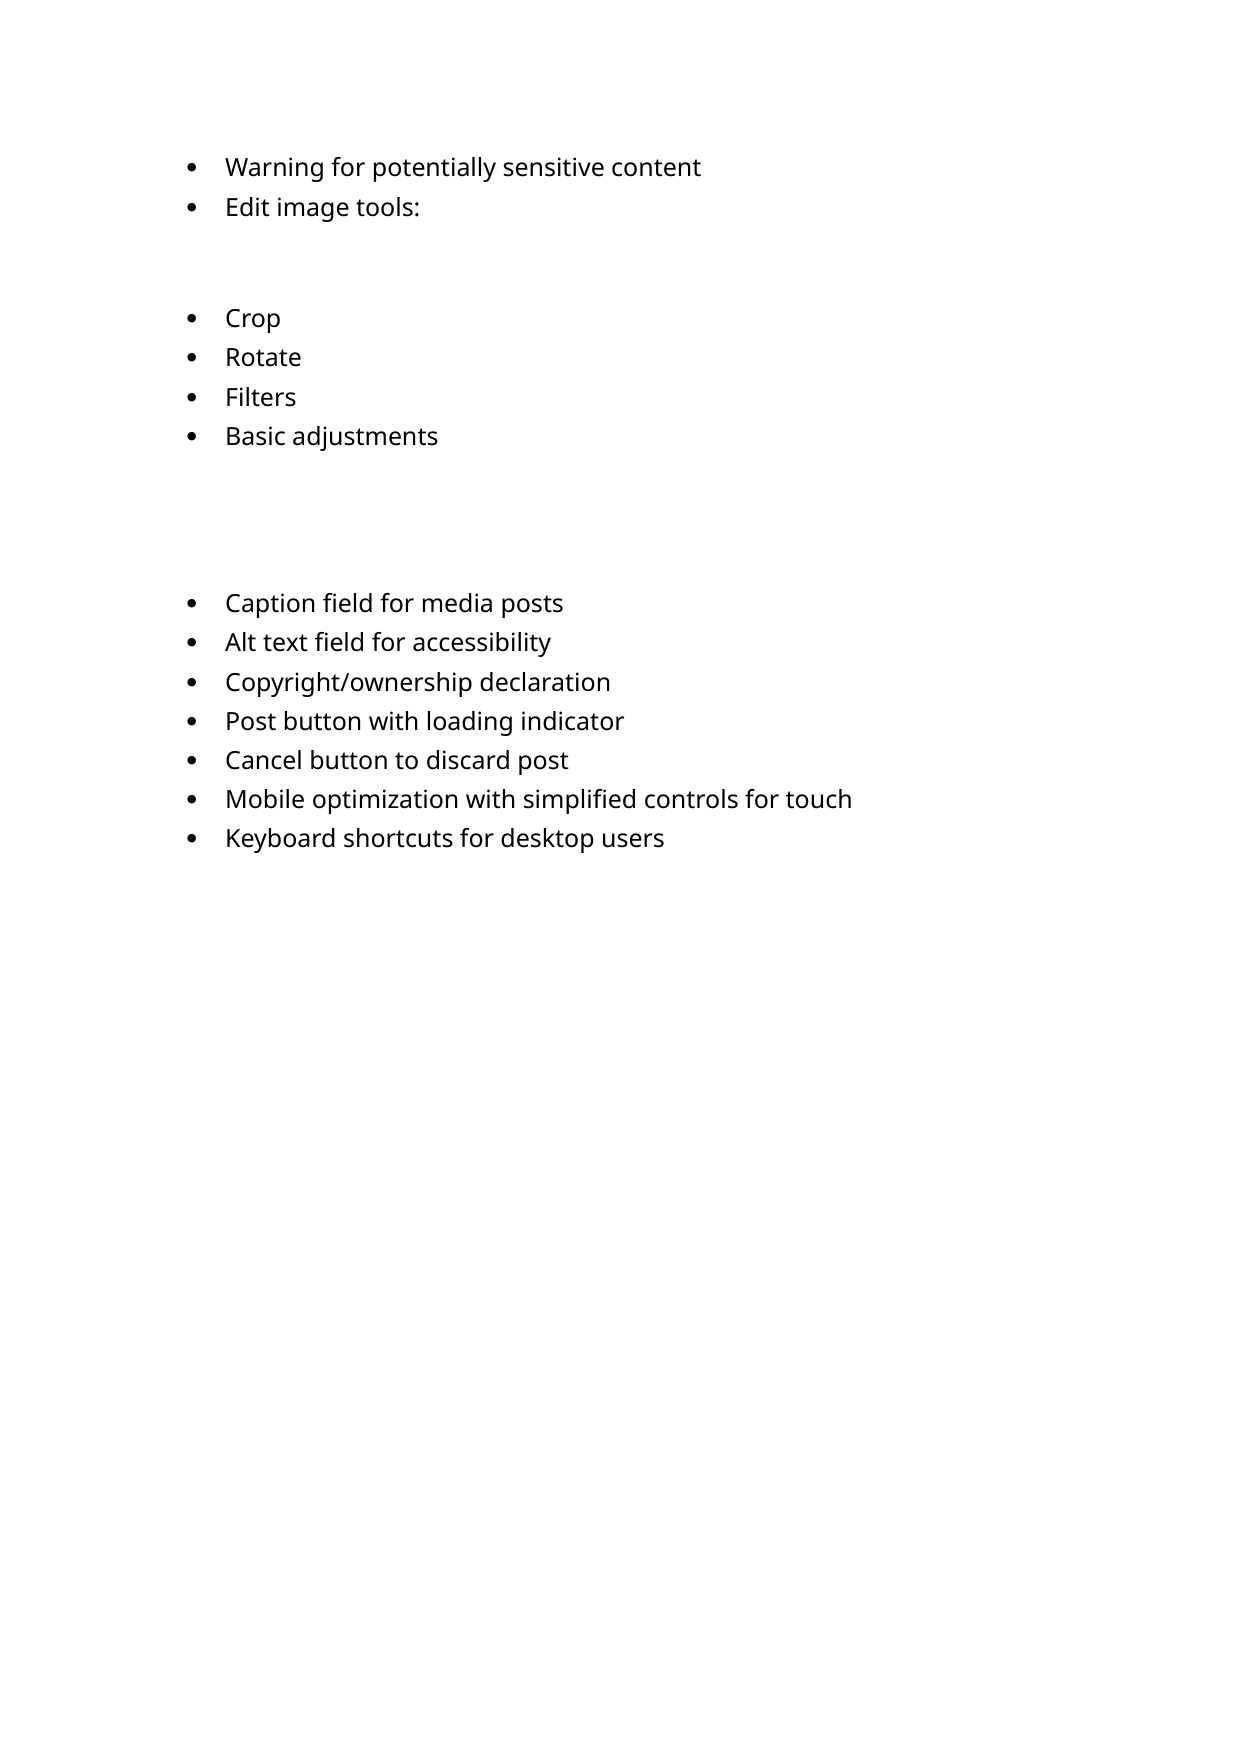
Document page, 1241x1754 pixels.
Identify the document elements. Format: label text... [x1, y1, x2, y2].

list Cancel button to discard post [187, 742, 1090, 777]
list Basic adjustments [187, 418, 1090, 452]
list Caption field for media posts [187, 586, 1090, 620]
list Post button with loading indicator [187, 703, 1090, 737]
list Rotate [187, 340, 1090, 374]
list Crop [187, 301, 1090, 335]
list Filters [187, 379, 1090, 413]
list Warning for potentially sensitive content [187, 150, 1090, 184]
list Keyboard shortcuts for desktop users [187, 821, 1090, 855]
list Copyright/ownership declaration [187, 664, 1090, 698]
list Mobile optimization with simplified controls for touch [187, 782, 1090, 816]
list Edit image tools: [187, 189, 1090, 223]
list Alt text field for accessibility [187, 625, 1090, 659]
